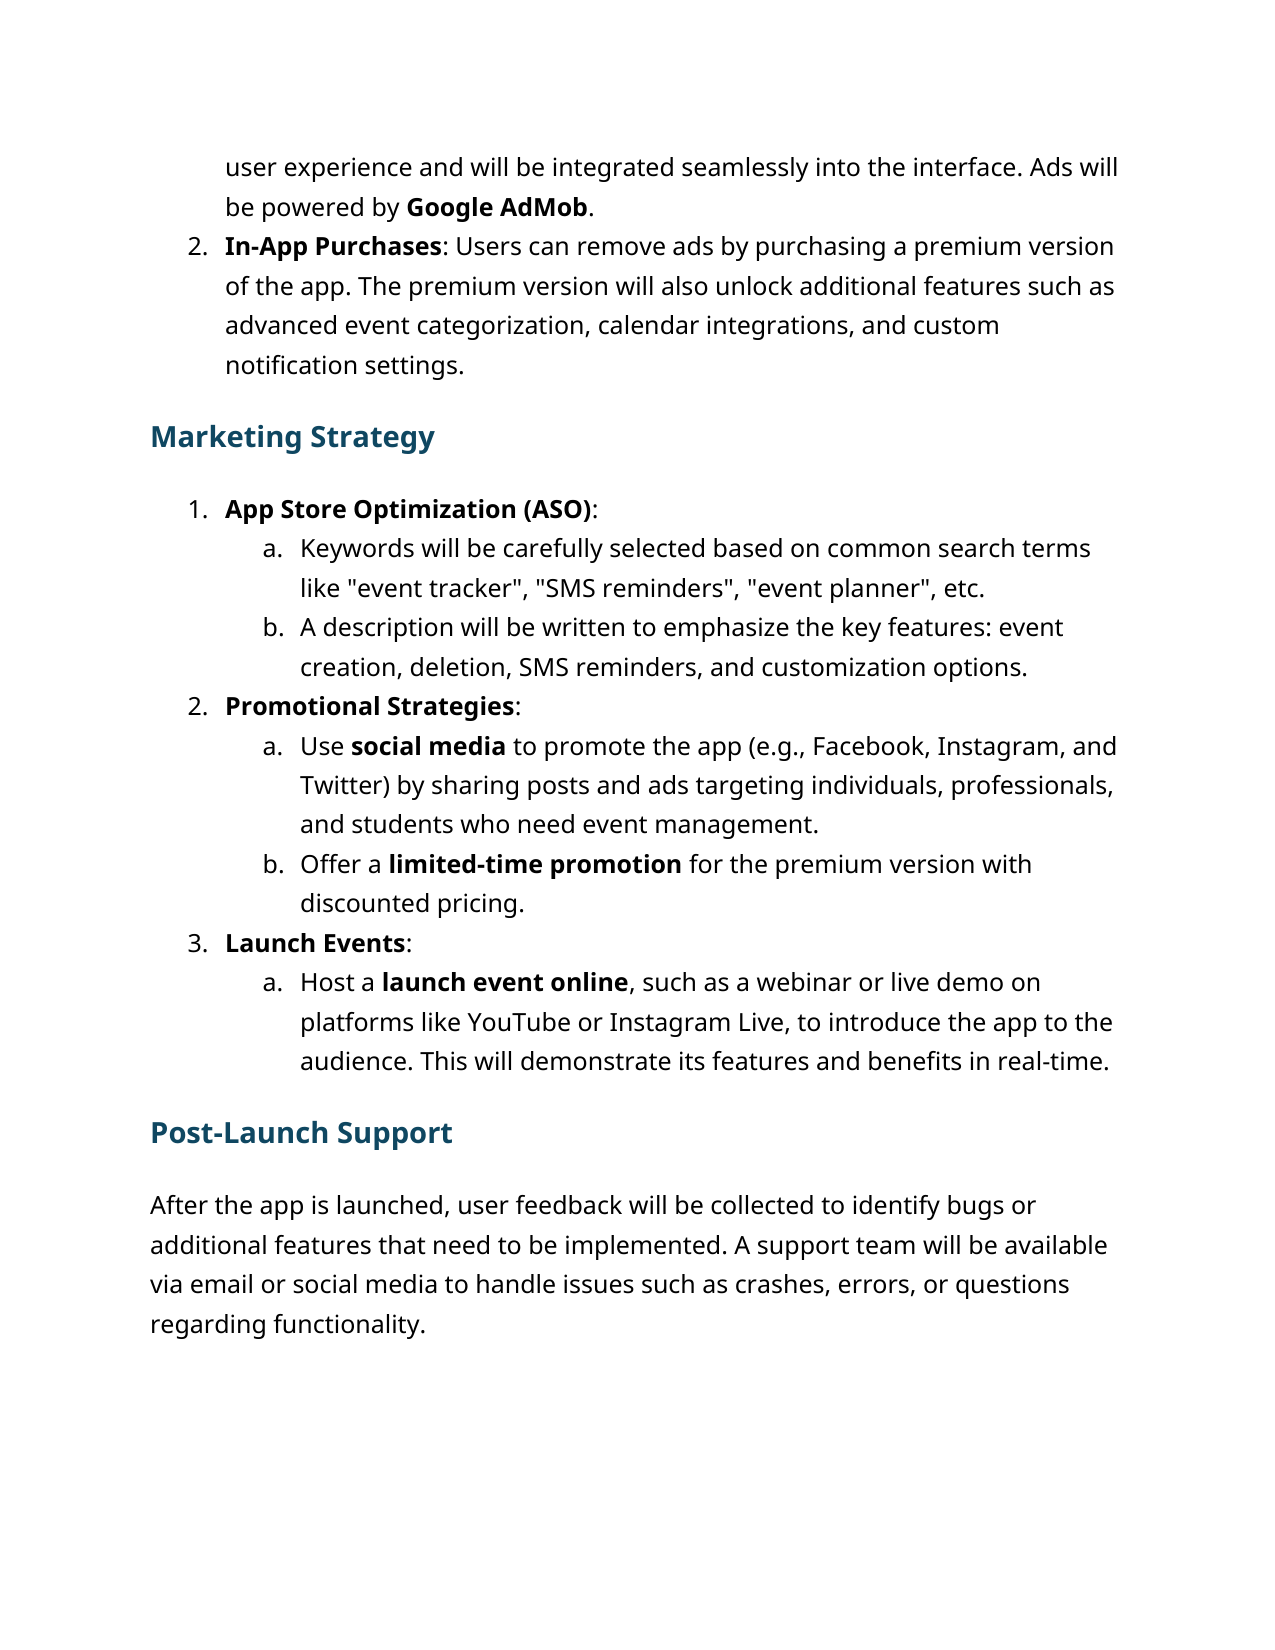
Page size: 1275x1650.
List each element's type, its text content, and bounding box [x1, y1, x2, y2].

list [187, 150, 1125, 223]
subtitle Marketing Strategy [150, 416, 1125, 456]
list Use social media to promote the app (e.g., Facebook, Instagram, and Twitter) by sharing posts and ads targeting individuals, professionals, and students who need event management. [262, 728, 1125, 841]
text After the app is launched, user feedback will be collected to identify bugs or additional features that need to be implemented. A support team will be available via email or social media to handle issues such as crashes, errors, or questions regarding functionality. [150, 1188, 1125, 1341]
list Keywords will be carefully selected based on common search terms like "event tracker", "SMS reminders", "event planner", etc. [262, 531, 1125, 604]
list A description will be written to emphasize the key features: event creation, deletion, SMS reminders, and customization options. [262, 610, 1125, 683]
list Offer a limited-time promotion for the premium version with discounted pricing. [262, 847, 1125, 920]
list In-App Purchases: Users can remove ads by purchasing a premium version of the app. The premium version will also unlock additional features such as advanced event categorization, calendar integrations, and custom notification settings. [187, 229, 1125, 381]
list App Store Optimization (ASO): [187, 491, 1125, 525]
list Launch Events: [187, 926, 1125, 960]
list Host a launch event online, such as a webinar or live demo on platforms like YouTube or Instagram Live, to introduce the app to the audience. This will demonstrate its features and benefits in real-time. [262, 965, 1125, 1078]
list Promotional Strategies: [187, 689, 1125, 723]
subtitle Post-Launch Support [150, 1113, 1125, 1152]
